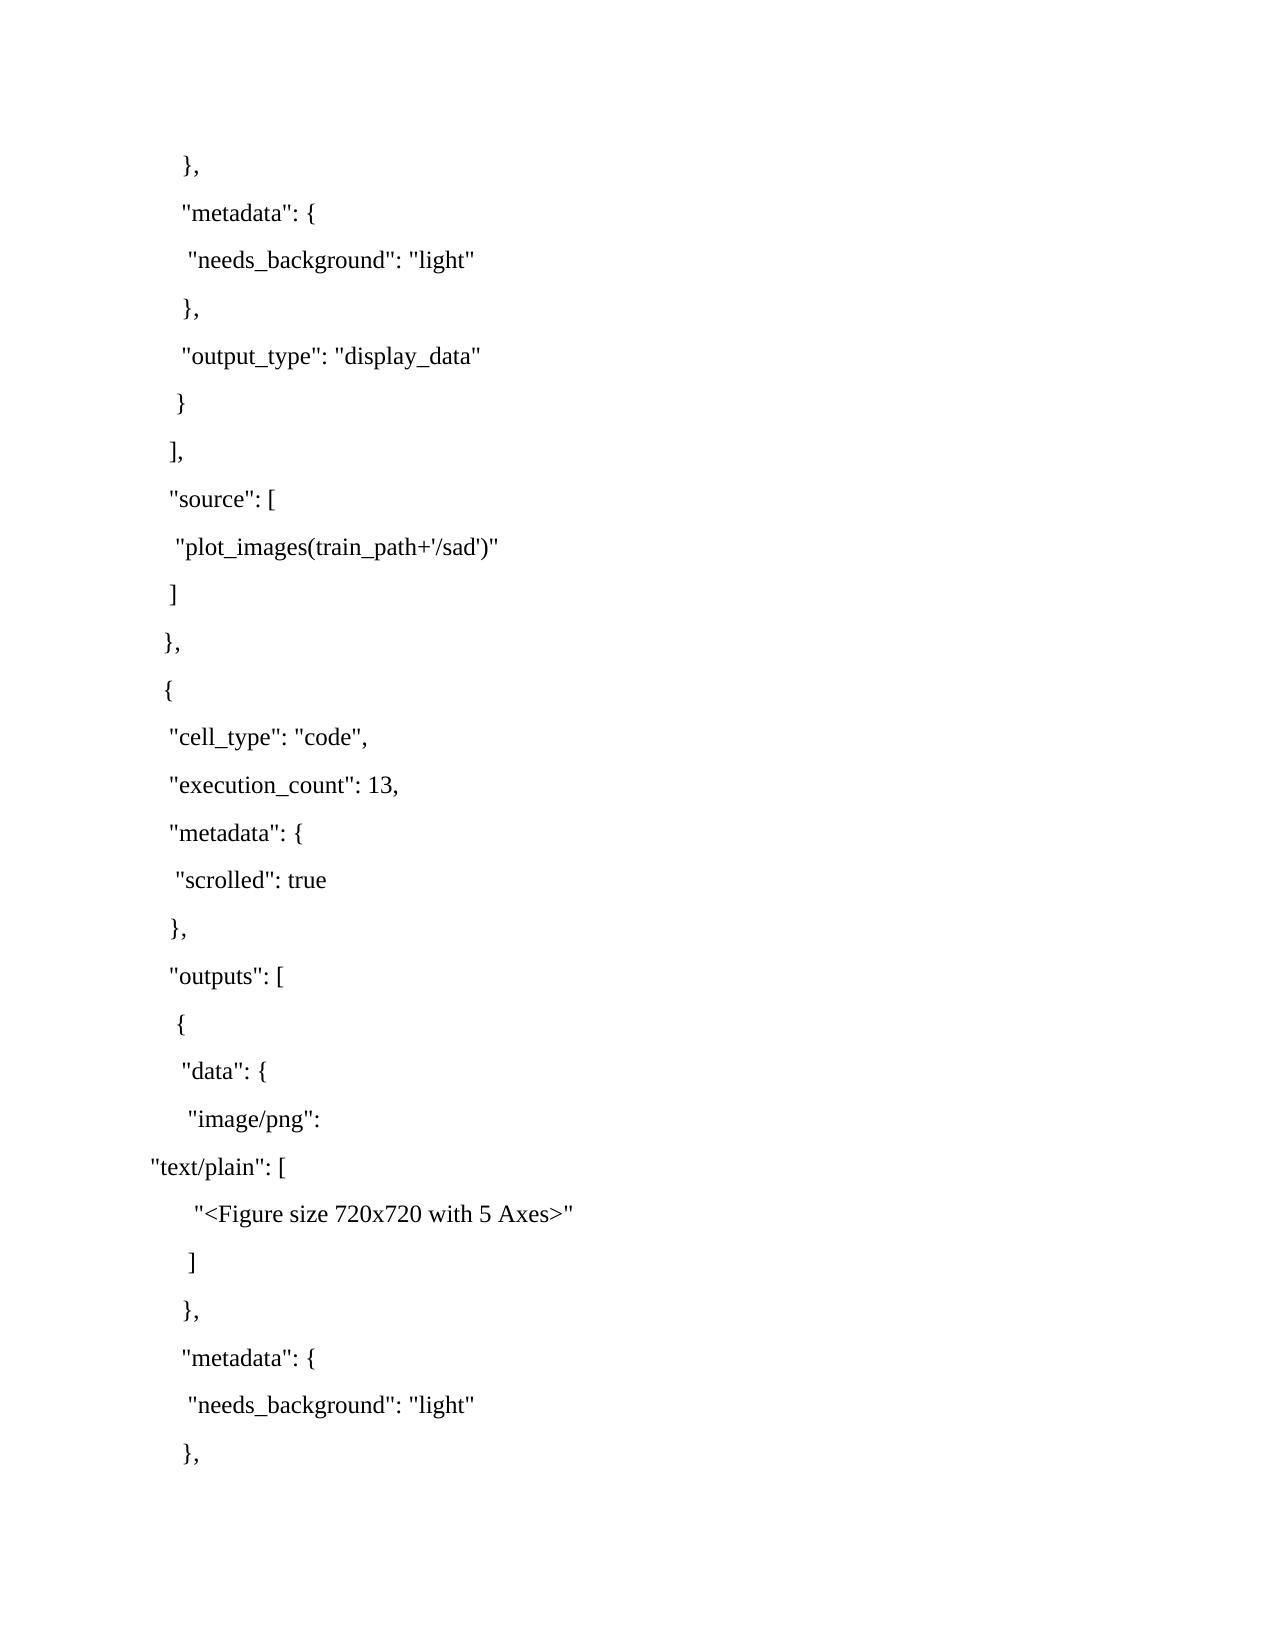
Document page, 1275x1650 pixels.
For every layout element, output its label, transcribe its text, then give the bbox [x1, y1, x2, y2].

text "output_type": "display_data" [150, 341, 1125, 369]
text "execution_count": 13, [150, 770, 1125, 799]
text }, [150, 627, 1125, 656]
text "needs_background": "light" [150, 1390, 1125, 1419]
text { [150, 675, 1125, 703]
text "needs_background": "light" [150, 245, 1125, 274]
text ], [150, 436, 1125, 465]
text }, [150, 293, 1125, 322]
text "cell_type": "code", [150, 722, 1125, 751]
text } [150, 388, 1125, 417]
text ] [150, 579, 1125, 608]
text "image/png": [150, 1104, 1125, 1133]
text "metadata": { [150, 198, 1125, 226]
text "source": [ [150, 484, 1125, 513]
text "<Figure size 720x720 with 5 Axes>" [150, 1199, 1125, 1228]
text }, [150, 913, 1125, 942]
text "metadata": { [150, 1343, 1125, 1371]
text }, [150, 1295, 1125, 1324]
text "data": { [150, 1056, 1125, 1085]
text "text/plain": [ [150, 1152, 1125, 1181]
text ] [150, 1247, 1125, 1276]
text }, [150, 1438, 1125, 1467]
text "plot_images(train_path+'/sad')" [150, 532, 1125, 560]
text { [150, 1009, 1125, 1037]
text }, [150, 150, 1125, 179]
text "outputs": [ [150, 961, 1125, 990]
text "metadata": { [150, 818, 1125, 847]
text "scrolled": true [150, 866, 1125, 894]
